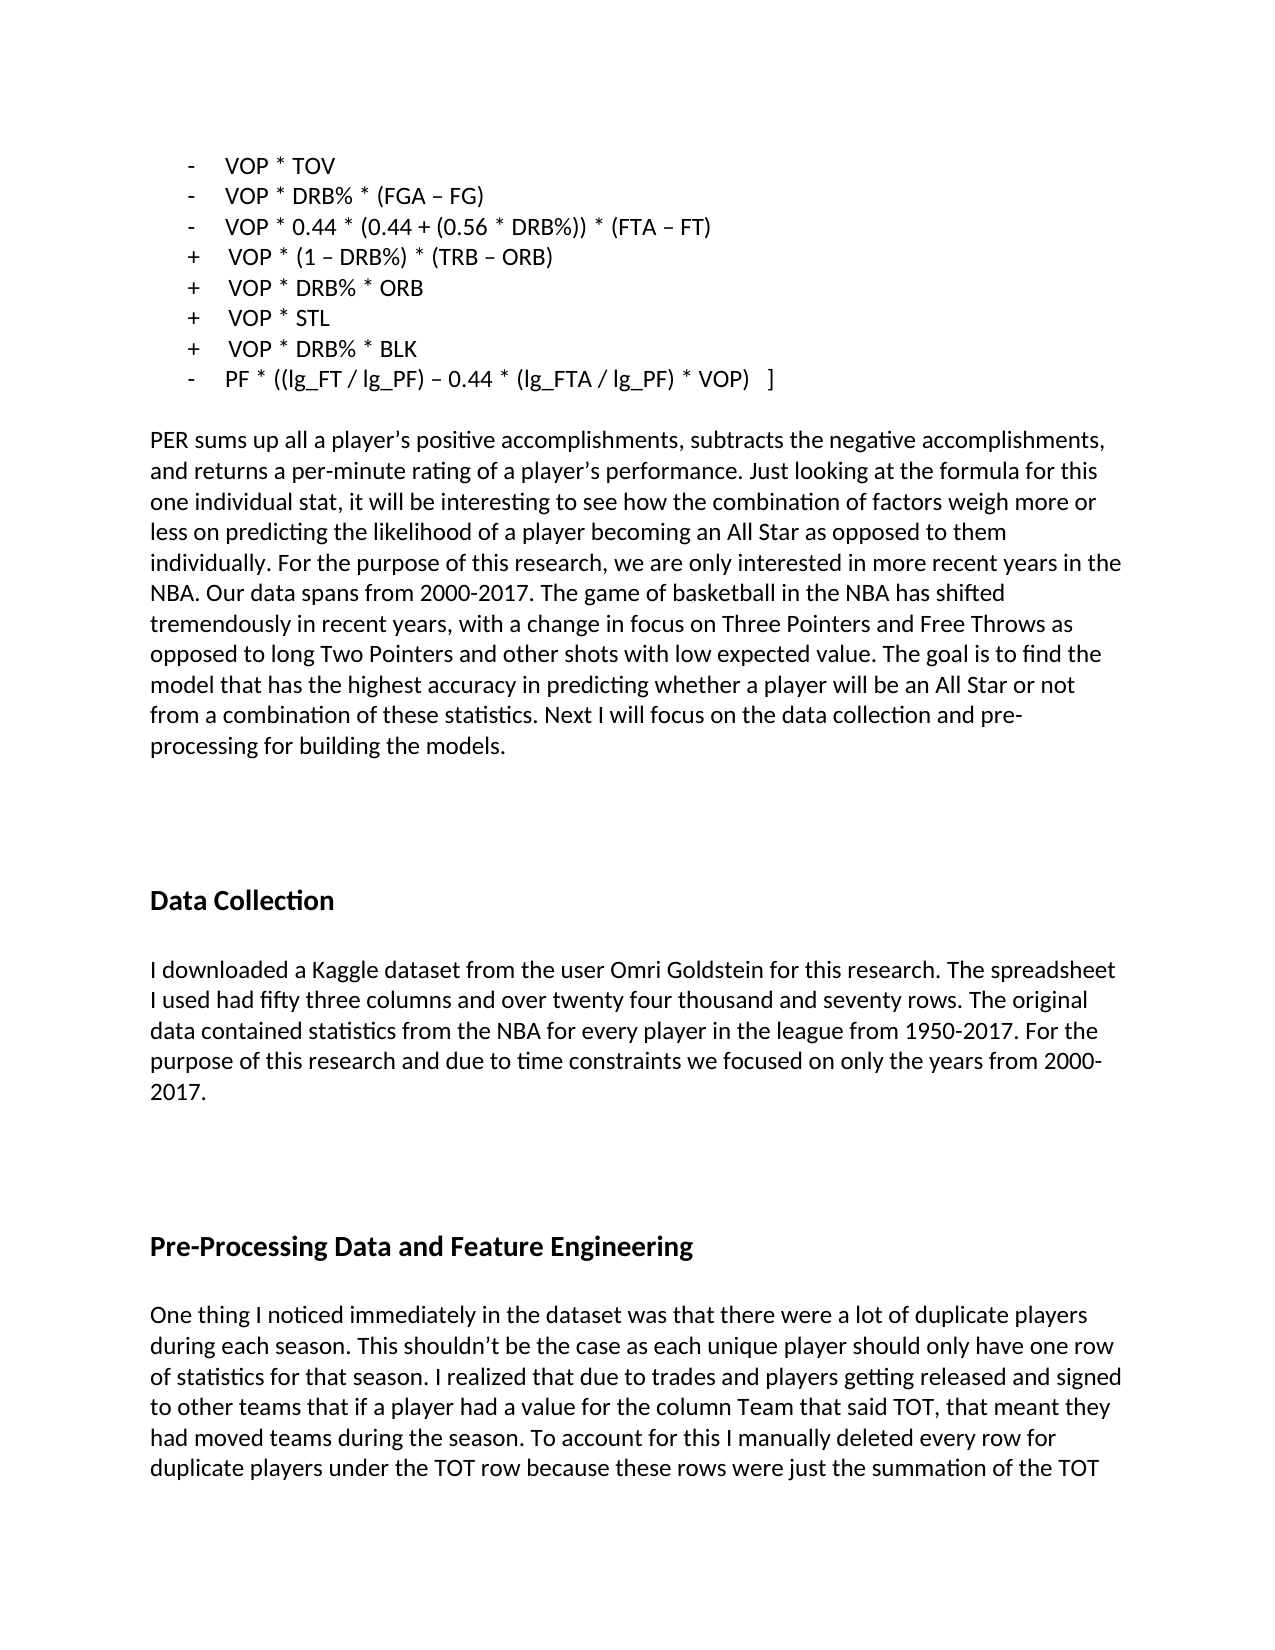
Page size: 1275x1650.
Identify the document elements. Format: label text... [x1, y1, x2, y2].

list PF * ((lg_FT / lg_PF) – 0.44 * (lg_FTA / lg_PF) * VOP) ] [187, 364, 1125, 394]
text + VOP * (1 – DRB%) * (TRB – ORB) [187, 242, 1125, 272]
list VOP * TOV [187, 150, 1125, 181]
text + VOP * DRB% * BLK [187, 333, 1125, 364]
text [150, 1300, 1125, 1483]
text + VOP * STL [187, 303, 1125, 333]
text I downloaded a Kaggle dataset from the user Omri Goldstein for this research. The spreadsheet I used had fifty three columns and over twenty four thousand and seventy rows. The original data contained statistics from the NBA for every player in the league from 1950-2017. For the purpose of this research and due to time constraints we focused on only the years from 2000-2017. [150, 954, 1125, 1106]
list VOP * DRB% * (FGA – FG) [187, 181, 1125, 211]
text + VOP * DRB% * ORB [187, 272, 1125, 303]
text Data Collection [150, 882, 1125, 918]
list VOP * 0.44 * (0.44 + (0.56 * DRB%)) * (FTA – FT) [187, 211, 1125, 242]
text PER sums up all a player’s positive accomplishments, subtracts the negative accomplishments, and returns a per-minute rating of a player’s performance. Just looking at the formula for this one individual stat, it will be interesting to see how the combination of factors weigh more or less on predicting the likelihood of a player becoming an All Star as opposed to them individually. For the purpose of this research, we are only interested in more recent years in the NBA. Our data spans from 2000-2017. The game of basketball in the NBA has shifted tremendously in recent years, with a change in focus on Three Pointers and Free Throws as opposed to long Two Pointers and other shots with low expected value. The goal is to find the model that has the highest accuracy in predicting whether a player will be an All Star or not from a combination of these statistics. Next I will focus on the data collection and pre-processing for building the models. [150, 425, 1125, 760]
text Pre-Processing Data and Feature Engineering [150, 1228, 1125, 1264]
